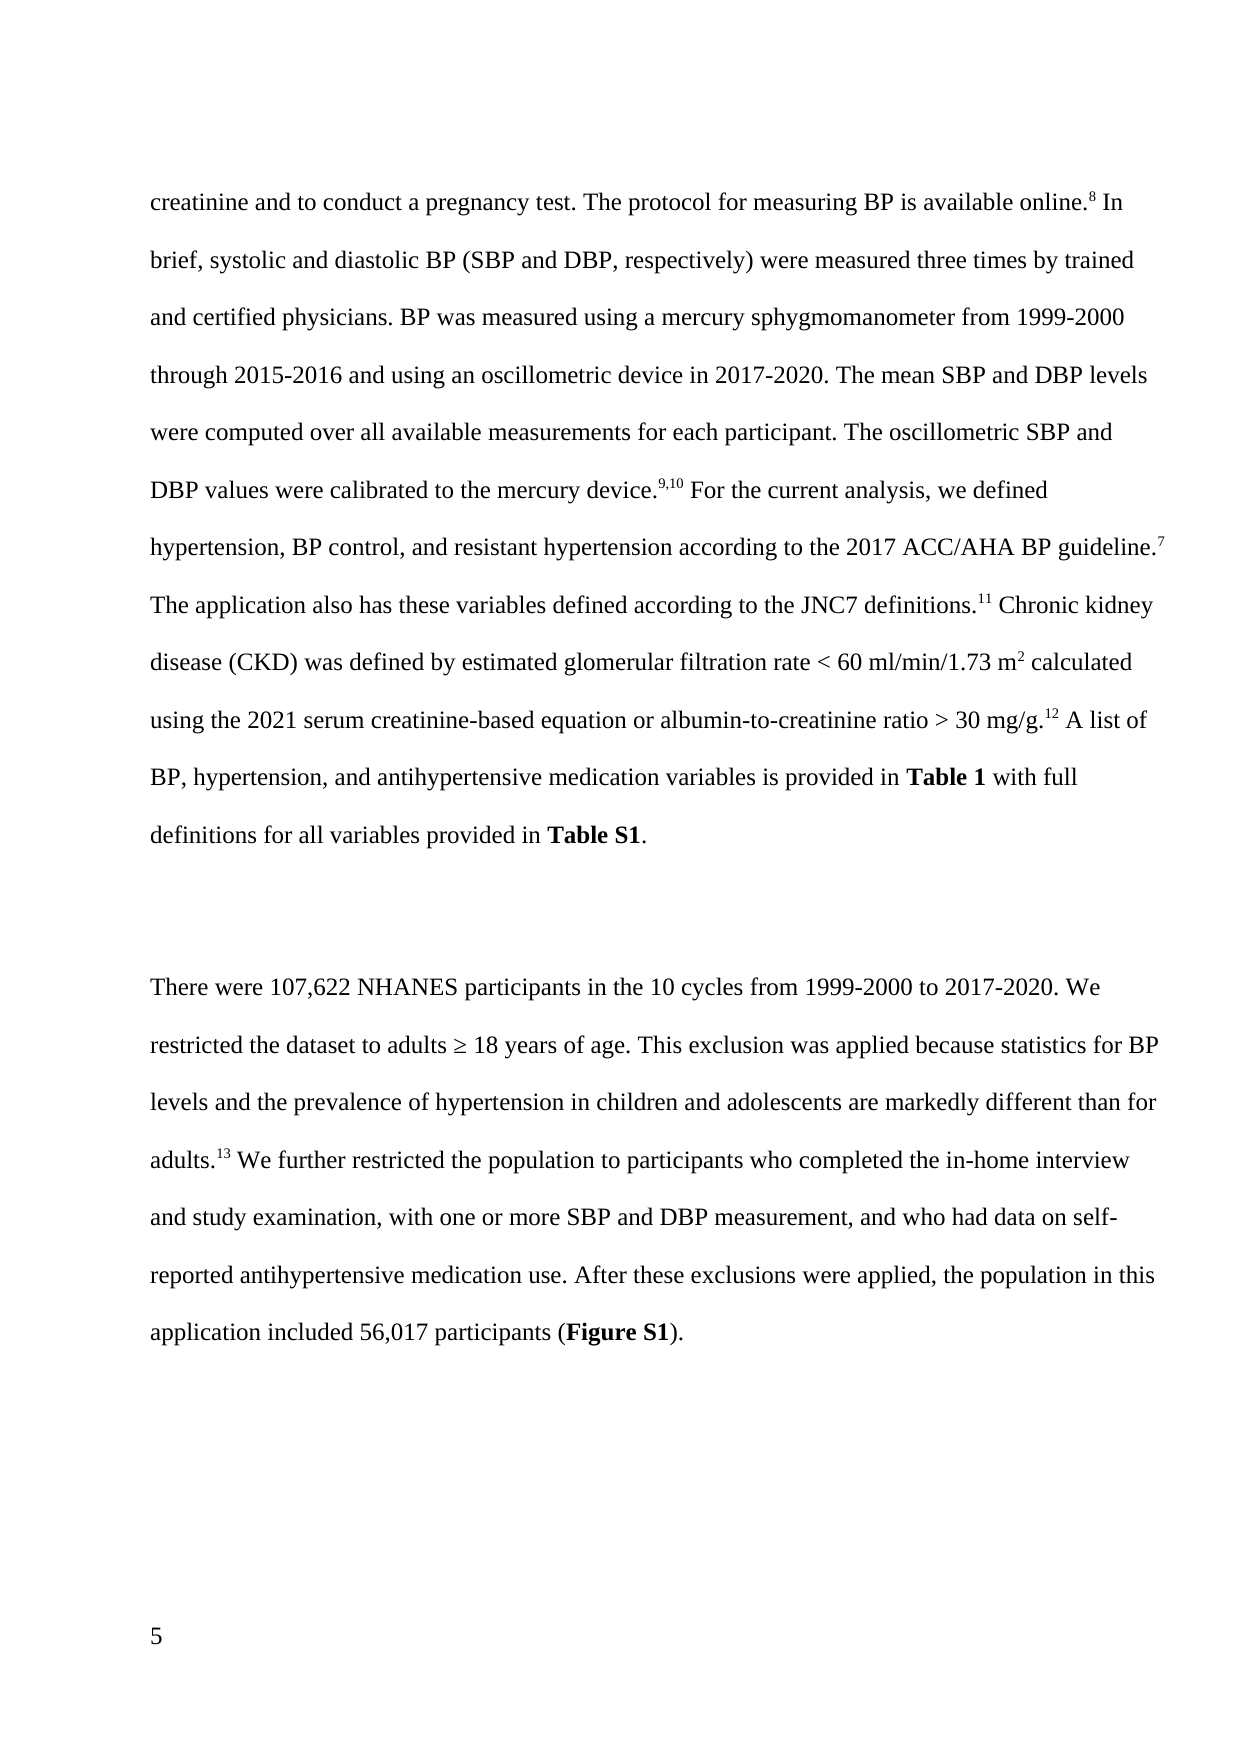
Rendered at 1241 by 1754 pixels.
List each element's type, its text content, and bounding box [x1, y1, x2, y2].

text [150, 187, 1165, 849]
text There were 107,622 NHANES participants in the 10 cycles from 1999-2000 to 2017-2020. We restricted the dataset to adults ≥ 18 years of age. This exclusion was applied because statistics for BP levels and the prevalence of hypertension in children and adolescents are markedly different than for adults.13 We further restricted the population to participants who completed the in-home interview and study examination, with one or more SBP and DBP measurement, and who had data on self-reported antihypertensive medication use. After these exclusions were applied, the population in this application included 56,017 participants (Figure S1). [150, 972, 1165, 1346]
